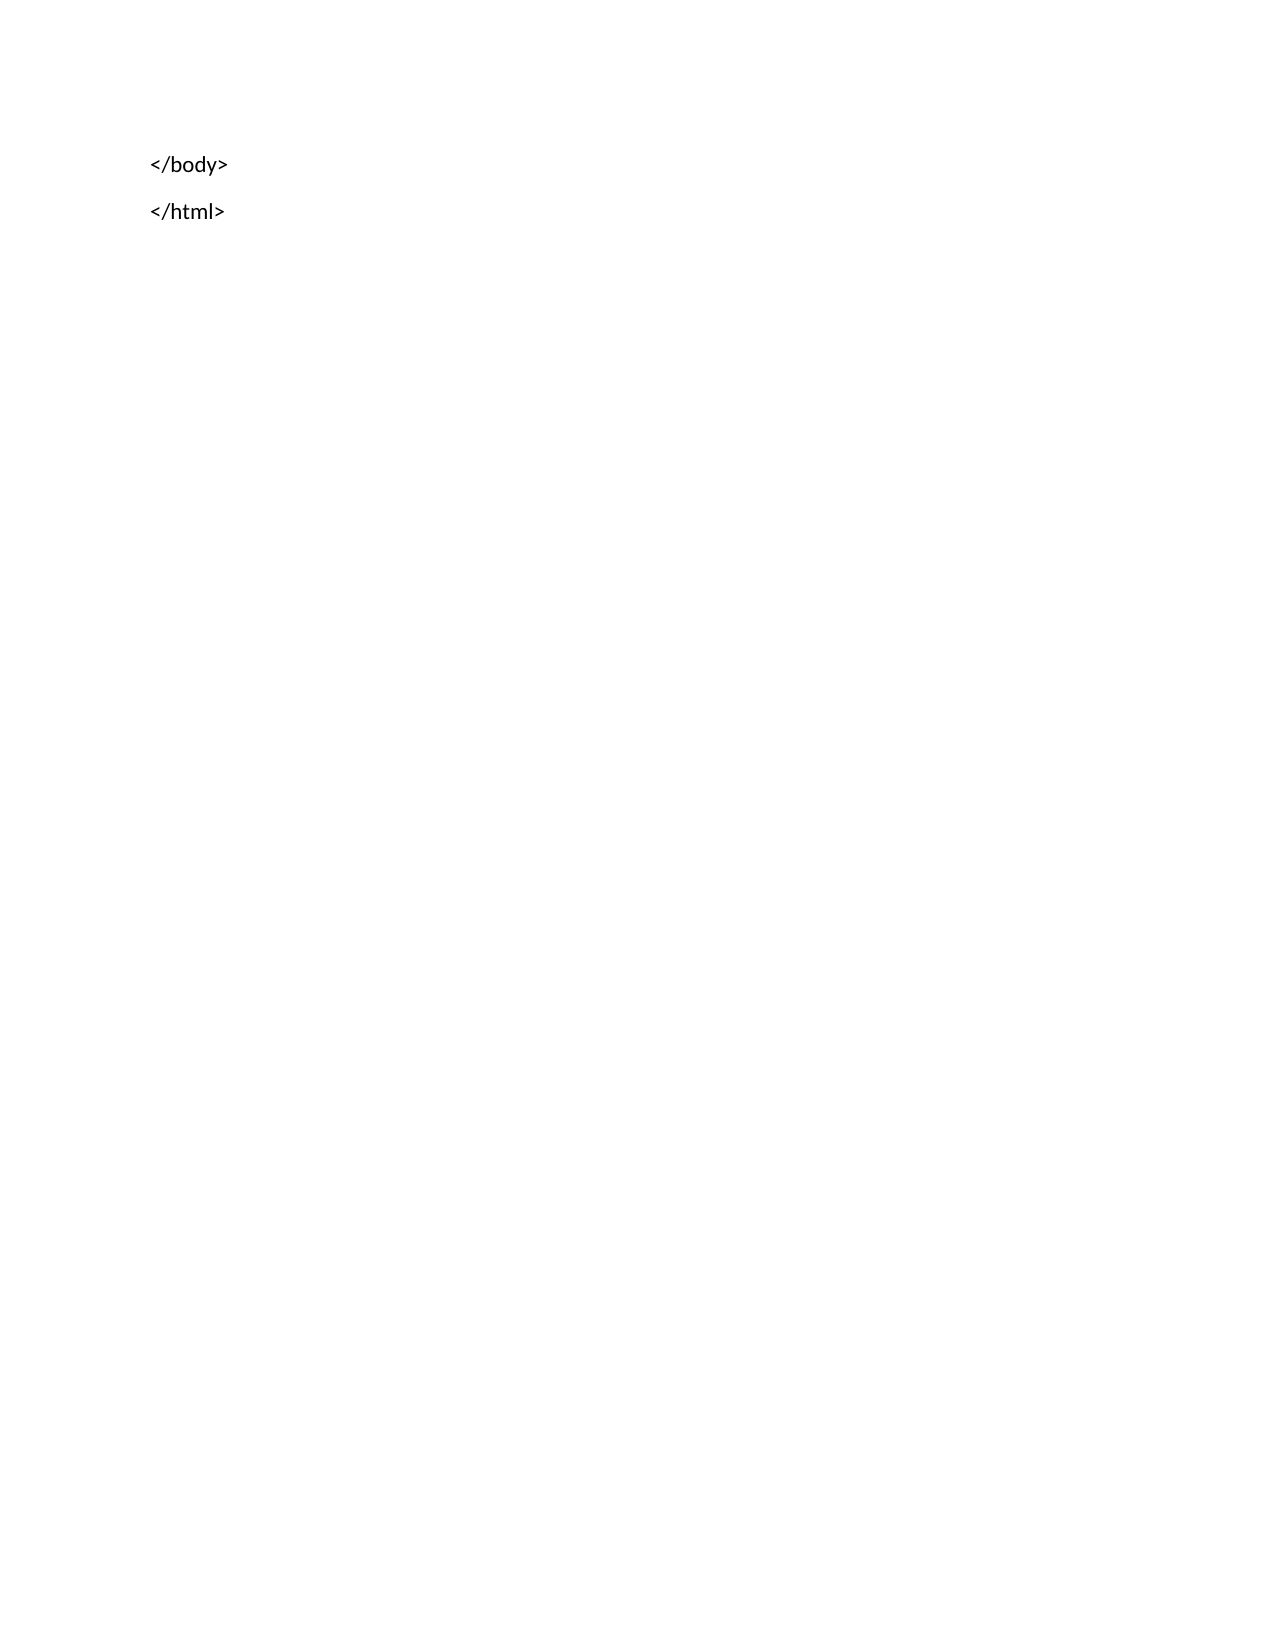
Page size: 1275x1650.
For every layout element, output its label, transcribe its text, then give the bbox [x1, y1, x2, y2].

text </body> [150, 150, 1125, 178]
text </html> [150, 197, 1125, 225]
